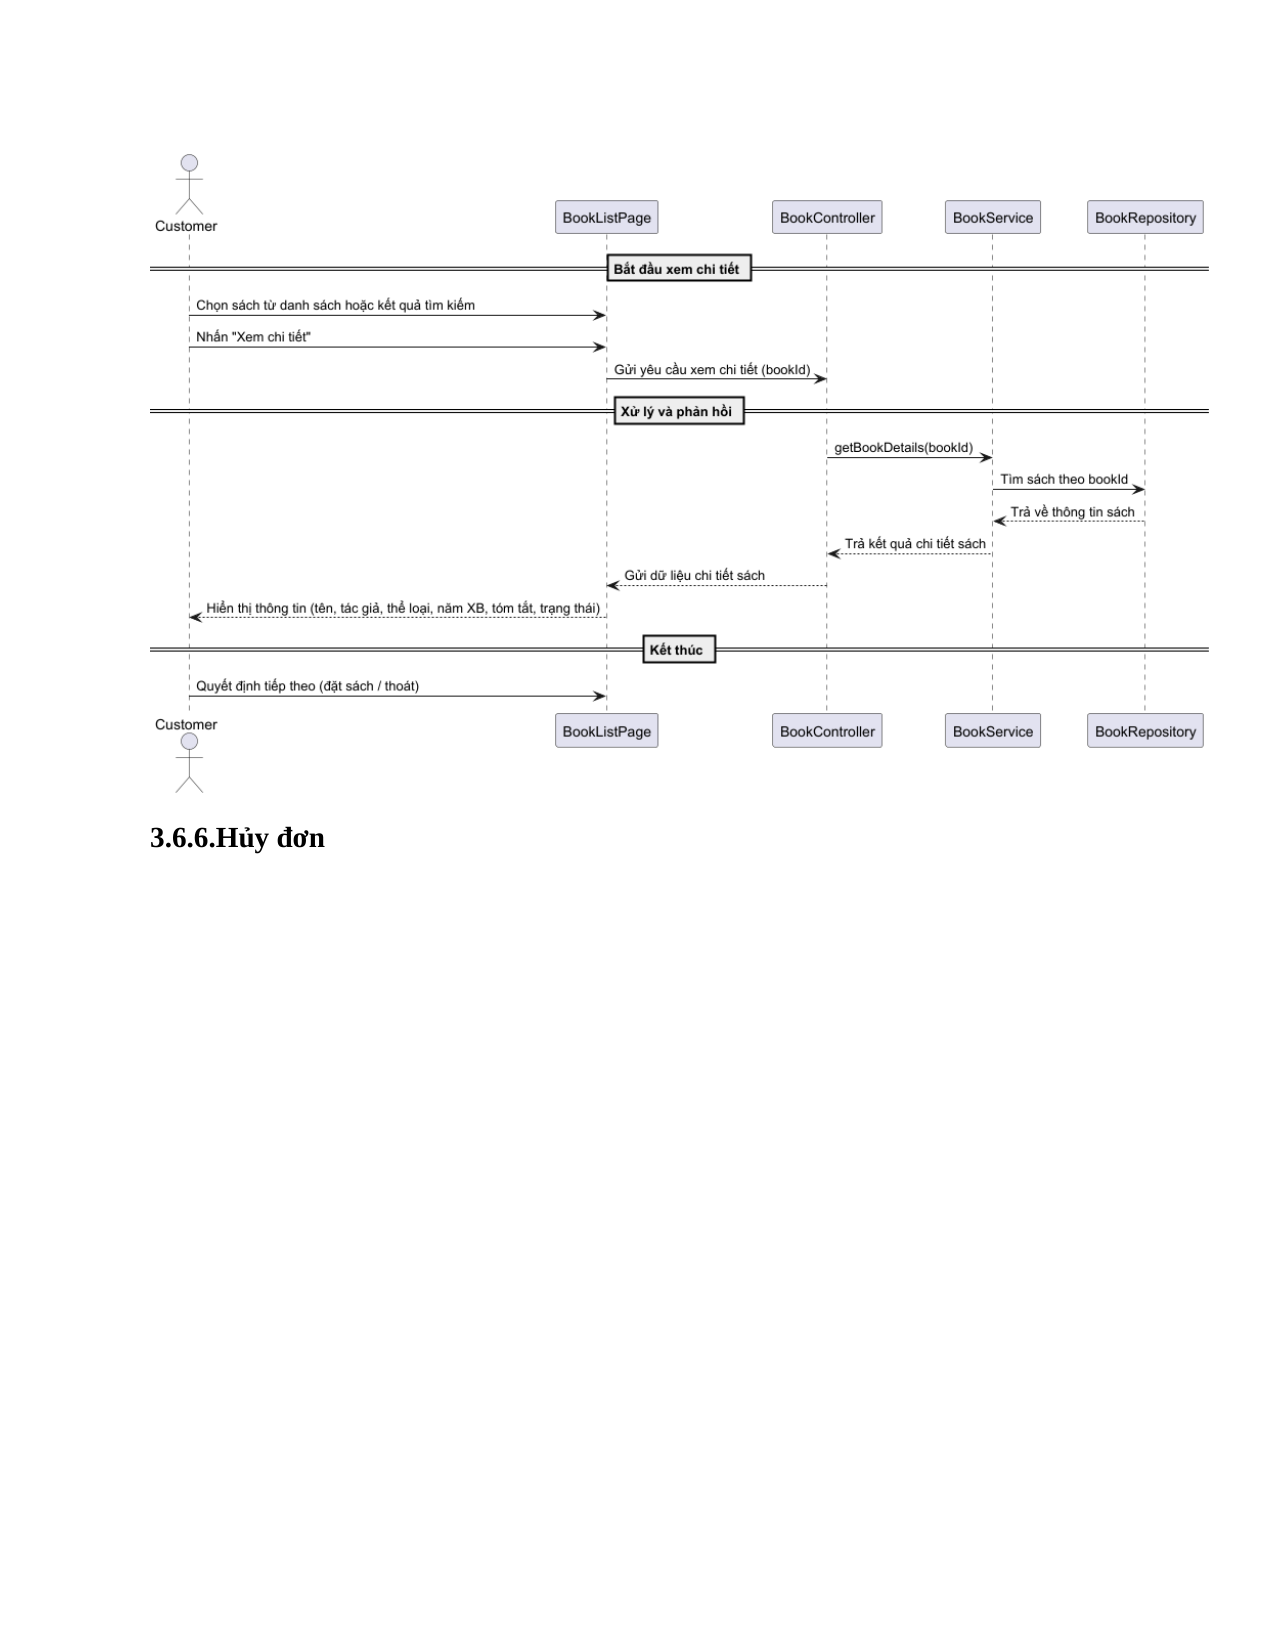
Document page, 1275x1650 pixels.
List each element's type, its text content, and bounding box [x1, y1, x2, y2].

picture [150, 150, 1214, 798]
subtitle 3.6.6.Hủy đơn [150, 827, 1125, 852]
